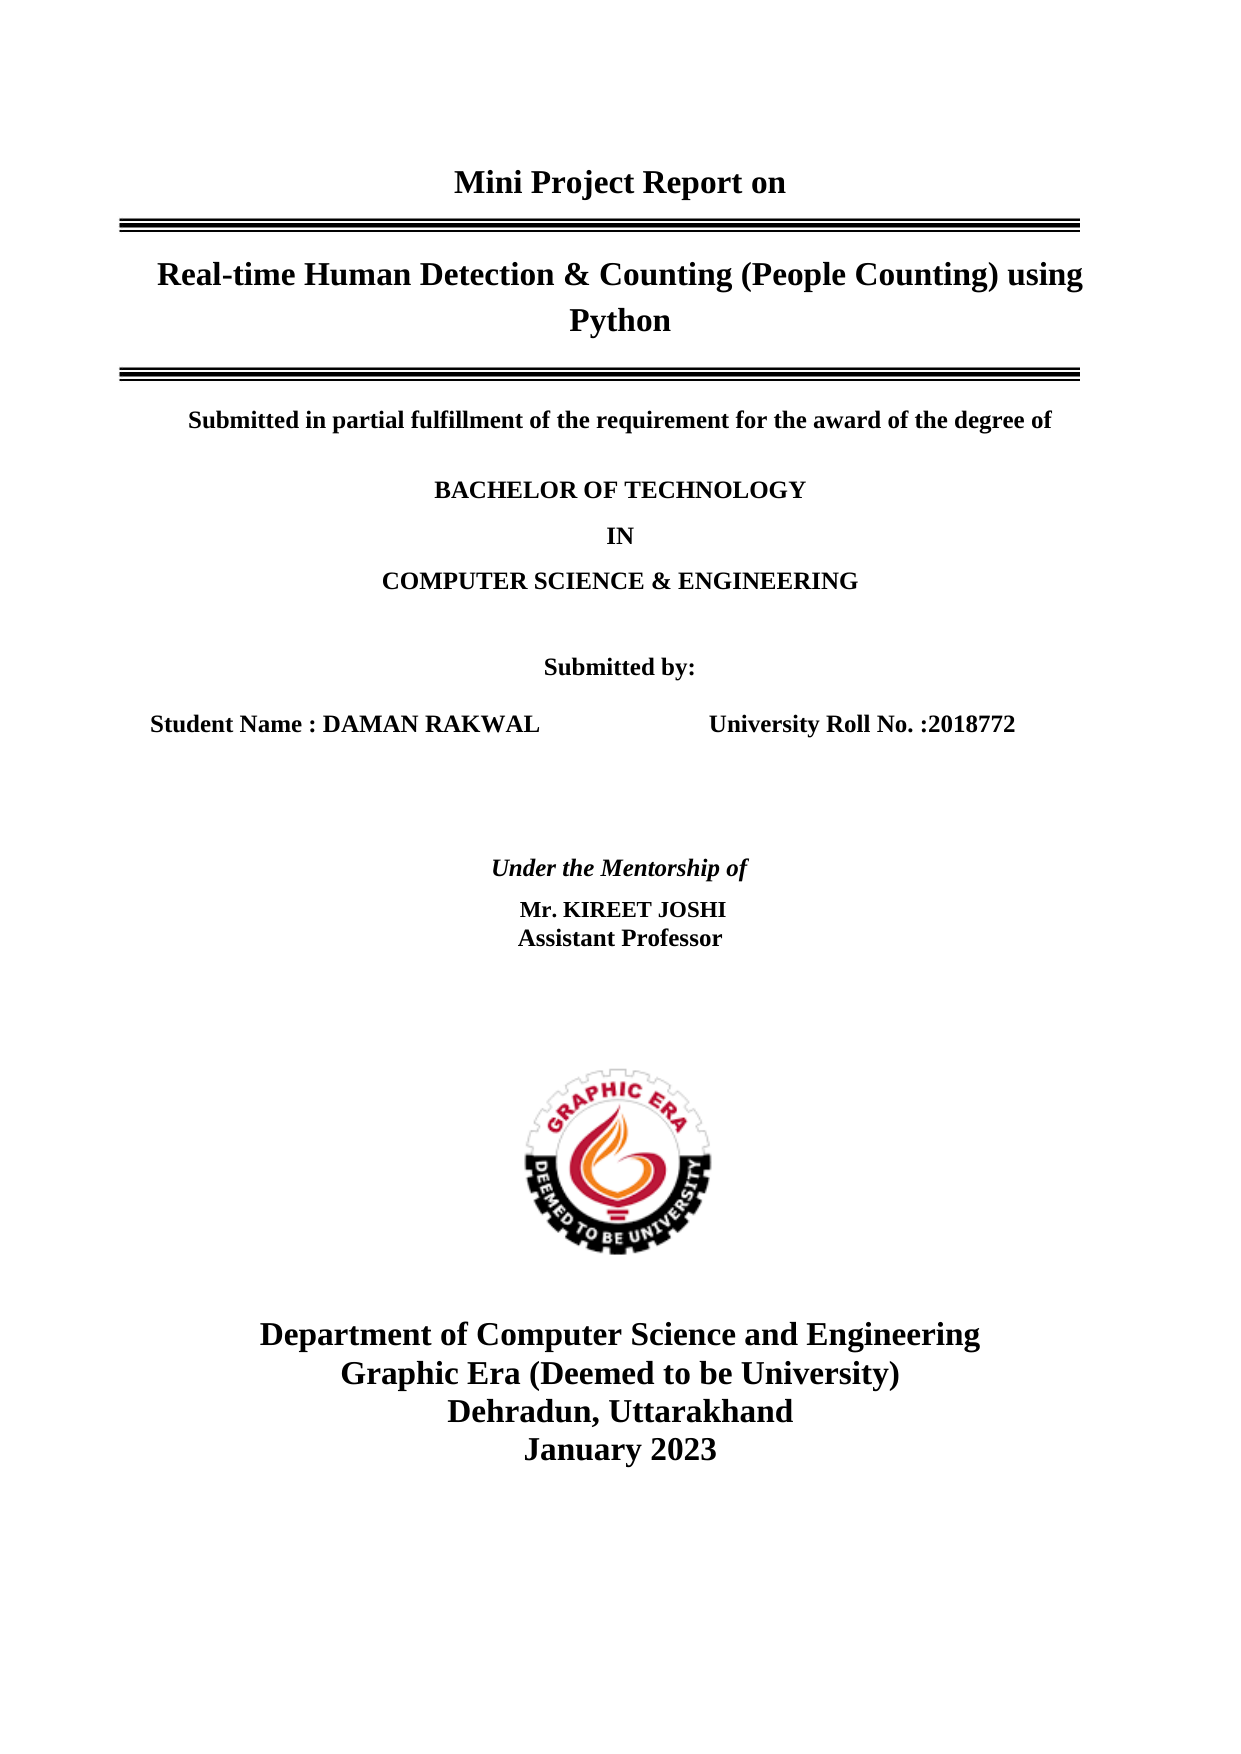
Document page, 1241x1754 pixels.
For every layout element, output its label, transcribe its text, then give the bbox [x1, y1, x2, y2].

picture [117, 365, 1082, 383]
text Assistant Professor [150, 923, 1090, 952]
text Real-time Human Detection & Counting (People Counting) using Python [150, 254, 1090, 338]
text Mini Project Report on [150, 162, 1090, 201]
picture [117, 216, 1082, 234]
text Submitted in partial fulfillment of the requirement for the award of the degree of [150, 406, 1090, 434]
text Graphic Era (Deemed to be University) [150, 1353, 1090, 1391]
picture [520, 1066, 720, 1258]
text Dehradun, Uttarakhand [150, 1391, 1090, 1430]
text Under the Mentorship of [150, 853, 1090, 882]
text Student Name : DAMAN RAKWAL University Roll No. :2018772 [150, 709, 1090, 738]
text COMPUTER SCIENCE & ENGINEERING [150, 566, 1090, 594]
text IN [150, 521, 1090, 549]
text Mr. KIREET JOSHI [150, 896, 1090, 923]
text Submitted by: [150, 652, 1090, 681]
text BACHELOR OF TECHNOLOGY [150, 476, 1090, 504]
text Department of Computer Science and Engineering [150, 1315, 1090, 1353]
text January 2023 [150, 1430, 1090, 1468]
